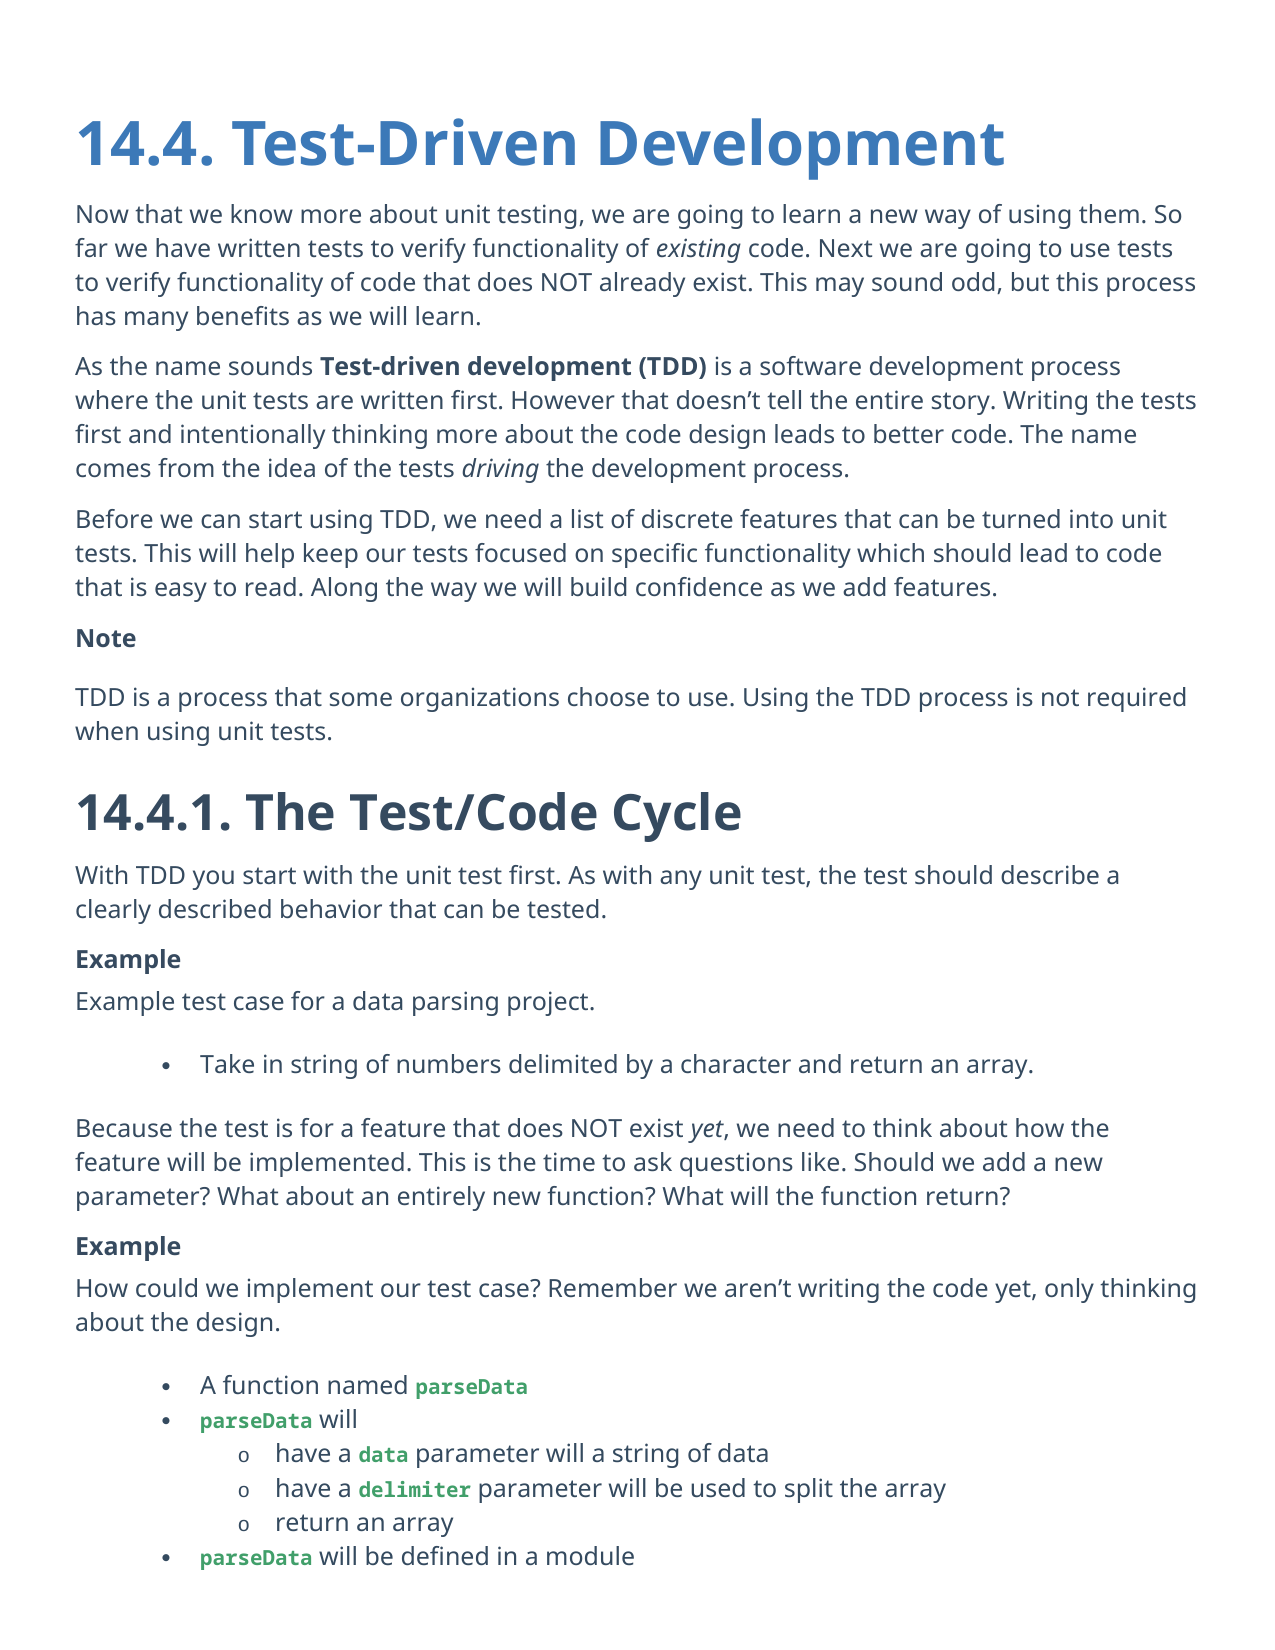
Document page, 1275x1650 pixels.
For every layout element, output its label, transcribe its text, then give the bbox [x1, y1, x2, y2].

list parseData will be defined in a module [162, 1538, 1200, 1572]
list return an array [237, 1504, 1200, 1538]
text How could we implement our test case? Remember we aren’t writing the code yet, only thinking about the design. [75, 1271, 1200, 1339]
list parseData will [162, 1402, 1200, 1436]
text TDD is a process that some organizations choose to use. Using the TDD process is not required when using unit tests. [75, 679, 1200, 747]
text Example [75, 1229, 1134, 1263]
text Example test case for a data parsing project. [75, 984, 1200, 1018]
text With TDD you start with the unit test first. As with any unit test, the test should describe a clearly described behavior that can be tested. [75, 857, 1200, 925]
list Take in string of numbers delimited by a character and return an array. [162, 1047, 1200, 1081]
list A function named parseData [162, 1368, 1200, 1402]
text Note [75, 620, 1134, 654]
text 14.4. Test-Driven Development [75, 100, 1200, 184]
list have a delimiter parameter will be used to split the array [237, 1470, 1200, 1504]
text Now that we know more about unit testing, we are going to learn a new way of using them. So far we have written tests to verify functionality of existing code. Next we are going to use tests to verify functionality of code that does NOT already exist. This may sound odd, but this process has many benefits as we will learn. [75, 196, 1200, 332]
text Example [75, 942, 1134, 976]
text Because the test is for a feature that does NOT exist yet, we need to think about how the feature will be implemented. This is the time to ask questions like. Should we add a new parameter? What about an entirely new function? What will the function return? [75, 1110, 1200, 1212]
text 14.4.1. The Test/Code Cycle [75, 777, 1200, 845]
list have a data parameter will a string of data [237, 1436, 1200, 1470]
text As the name sounds Test-driven development (TDD) is a software development process where the unit tests are written first. However that doesn’t tell the entire story. Writing the tests first and intentionally thinking more about the code design leads to better code. The name comes from the idea of the tests driving the development process. [75, 349, 1200, 485]
text Before we can start using TDD, we need a list of discrete features that can be turned into unit tests. This will help keep our tests focused on specific functionality which should lead to code that is easy to read. Along the way we will build confidence as we add features. [75, 502, 1200, 604]
